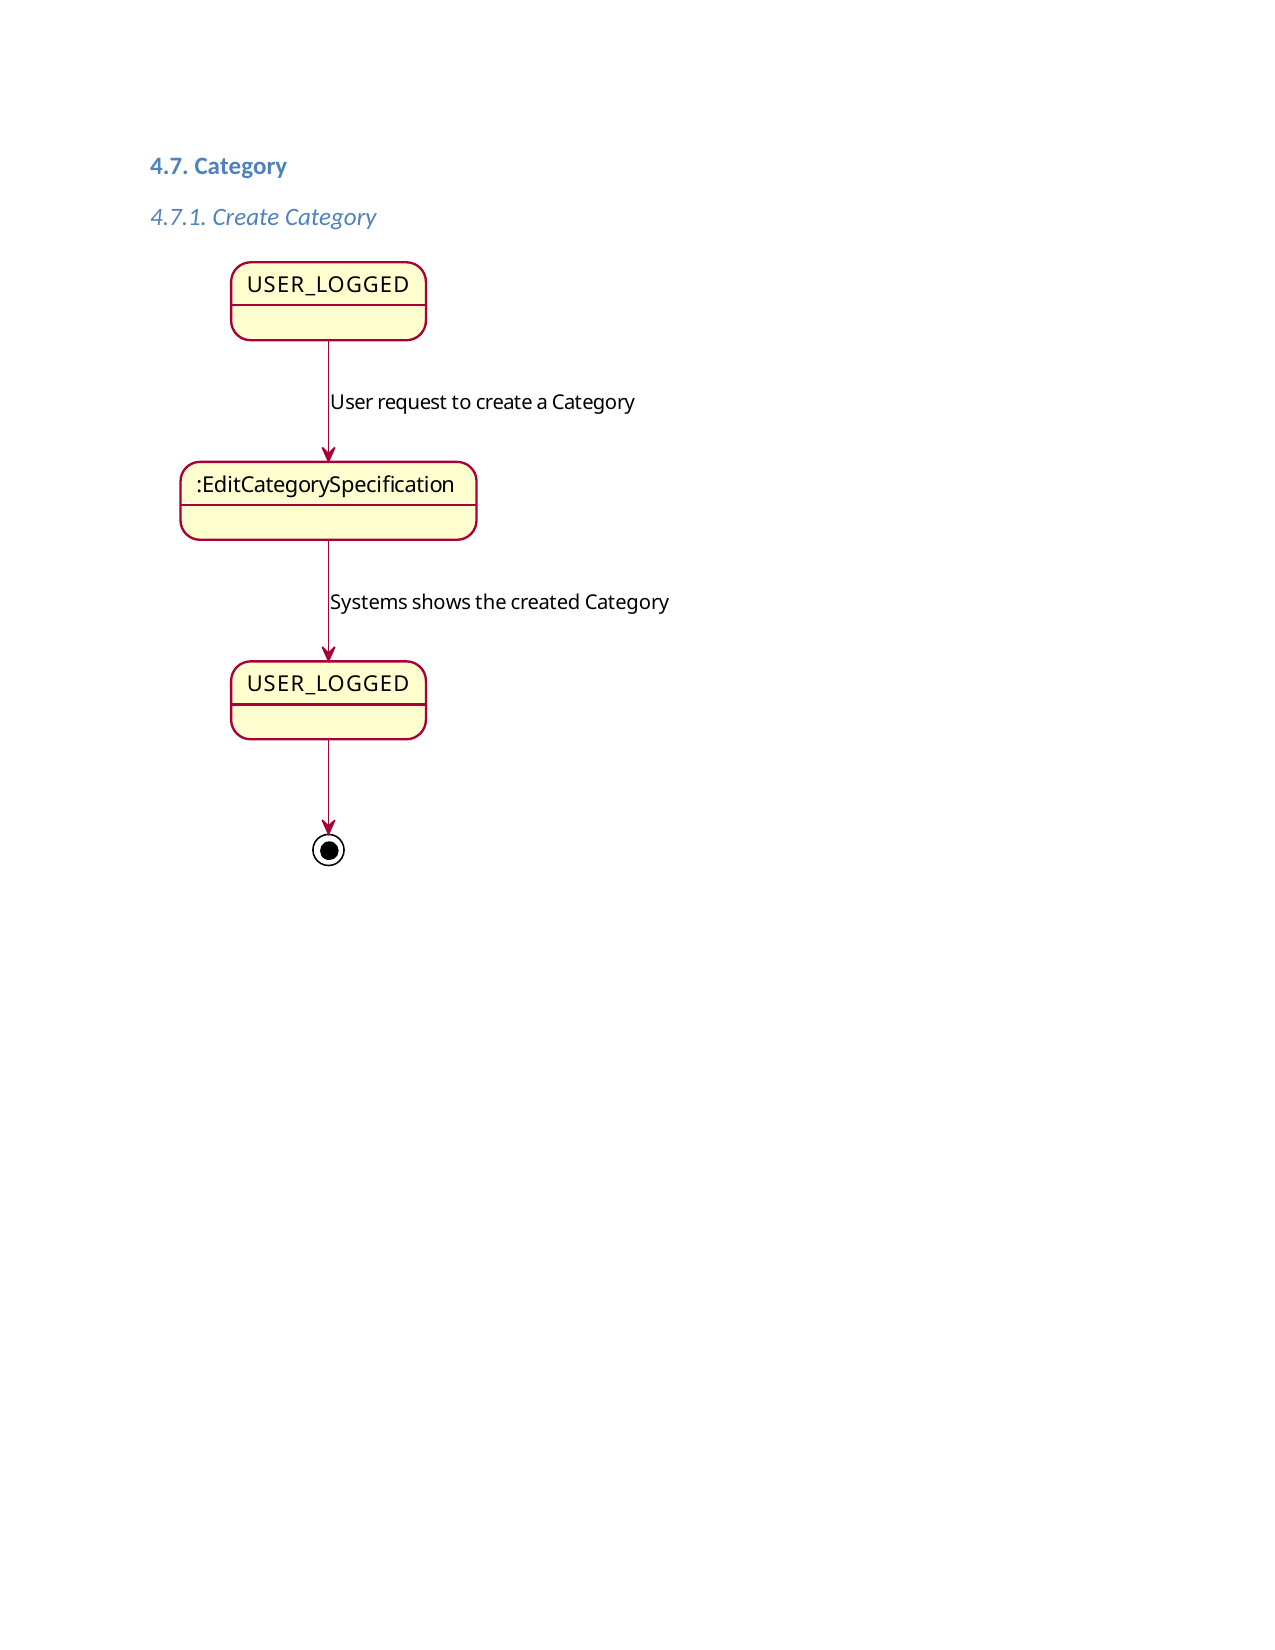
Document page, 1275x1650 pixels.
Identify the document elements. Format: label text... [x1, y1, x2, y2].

subtitle 4.7. Category [150, 150, 1125, 181]
subtitle 4.7.1. Create Category [150, 201, 1125, 232]
